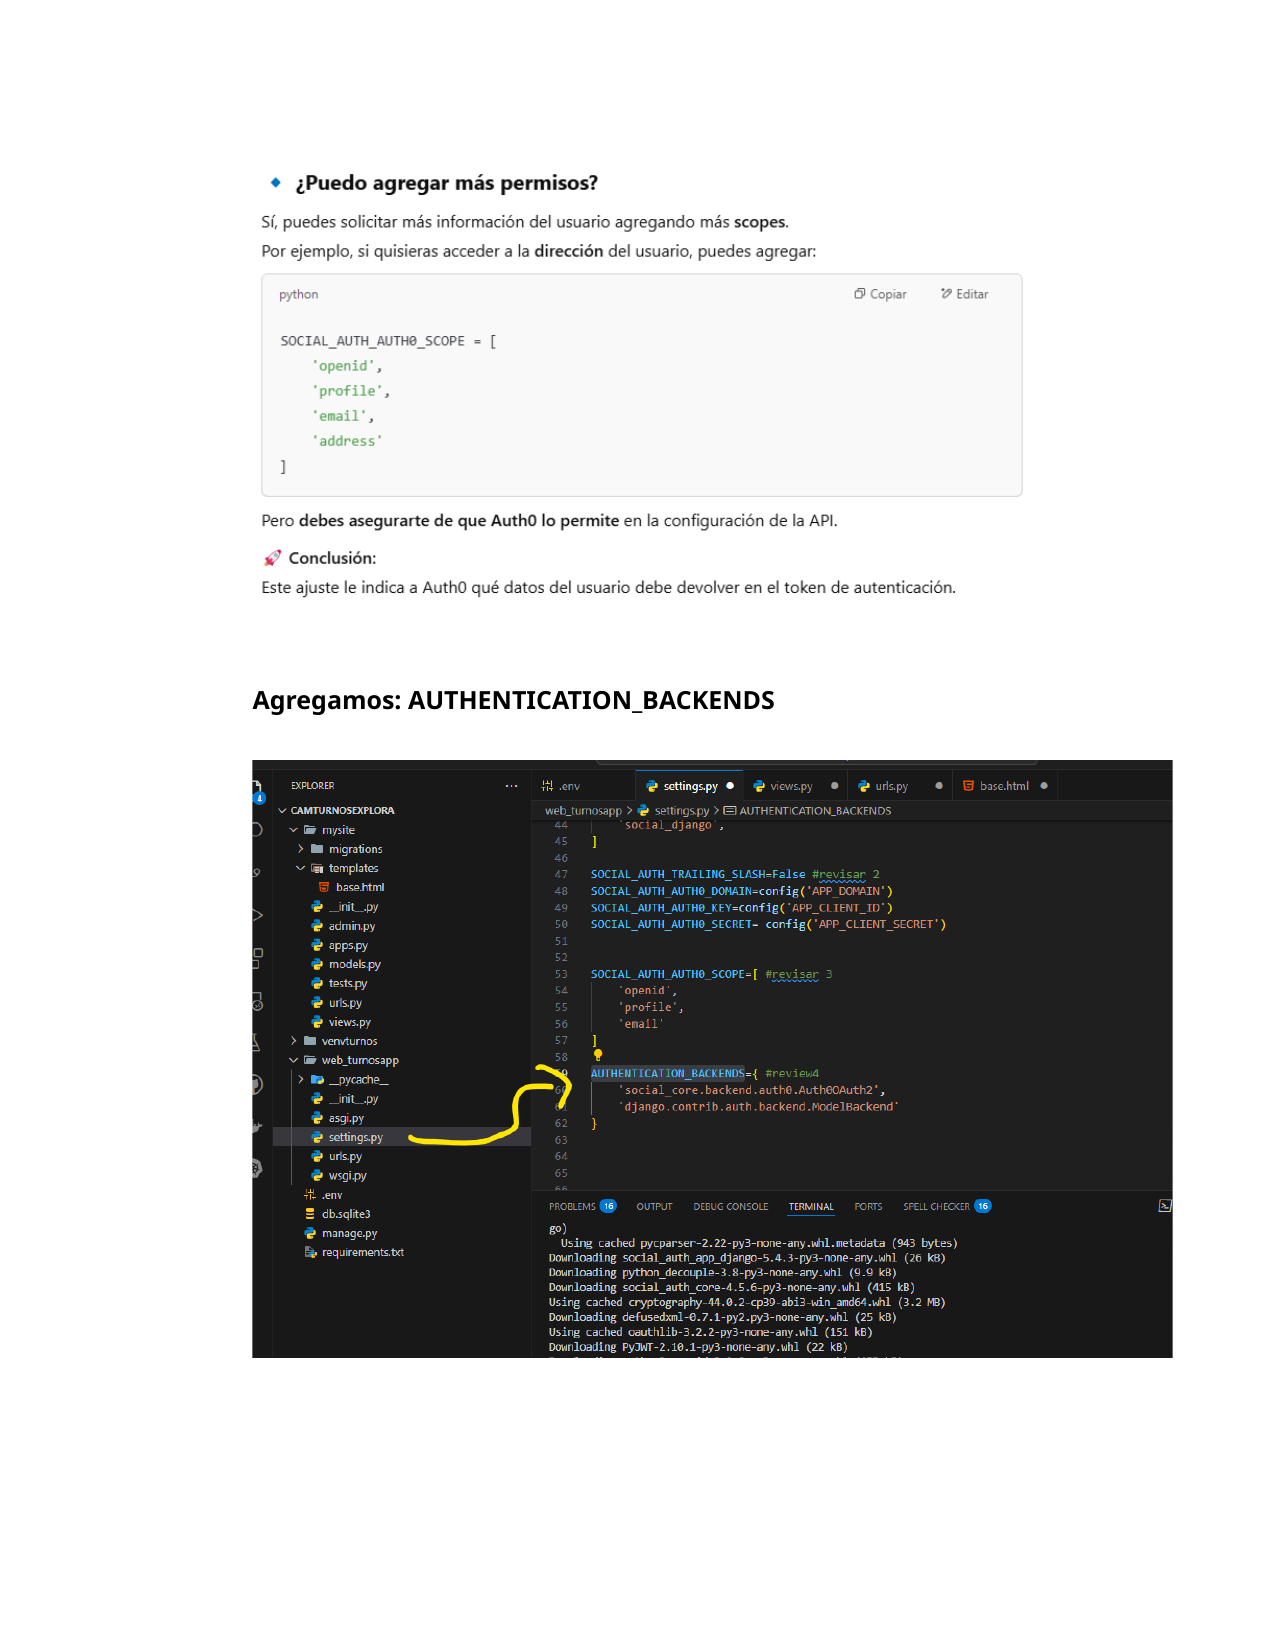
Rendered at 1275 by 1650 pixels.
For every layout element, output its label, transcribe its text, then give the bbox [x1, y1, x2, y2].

list Agregamos: AUTHENTICATION_BACKENDS [252, 682, 1098, 717]
picture [252, 760, 1173, 1358]
picture [252, 147, 1031, 639]
